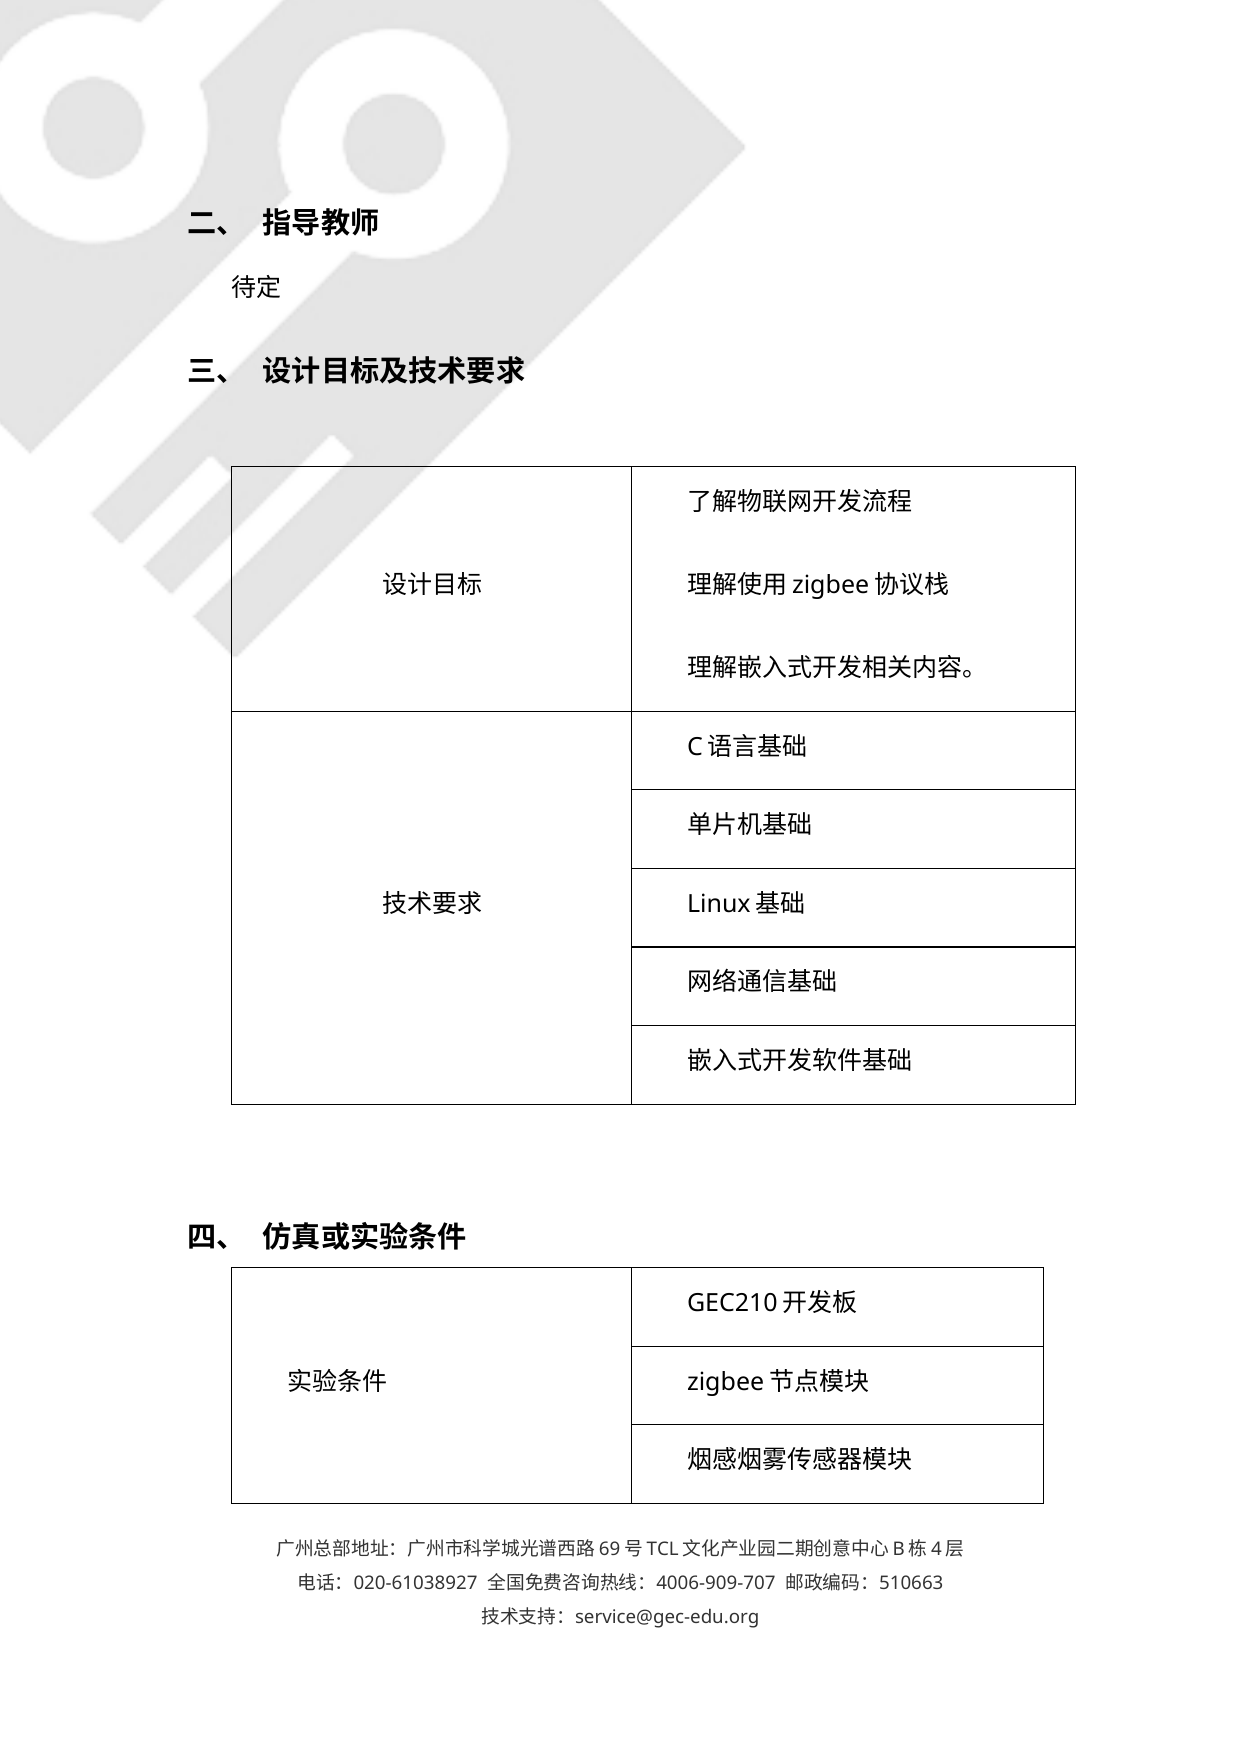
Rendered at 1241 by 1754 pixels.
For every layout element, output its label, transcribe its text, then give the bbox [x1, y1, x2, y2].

table_cell 技术要求 [232, 712, 631, 1103]
table_cell 单片机基础 [632, 790, 1075, 868]
table_header 实验条件 [232, 1268, 631, 1503]
list 仿真或实验条件 [187, 1202, 1053, 1267]
table_cell 烟感烟雾传感器模块 [632, 1425, 1043, 1503]
table_header GEC210开发板 [632, 1268, 1043, 1346]
table_cell Linux基础 [632, 869, 1075, 946]
table_cell 嵌入式开发软件基础 [632, 1026, 1075, 1103]
table_header 了解物联网开发流程 理解使用zigbee协议栈 理解嵌入式开发相关内容。 [632, 467, 1075, 711]
list 设计目标及技术要求 [187, 336, 1053, 401]
text 待定 [187, 253, 1053, 318]
table_cell zigbee节点模块 [632, 1347, 1043, 1424]
table_header 设计目标 [232, 467, 631, 711]
list 指导教师 [187, 188, 1053, 253]
table_cell 网络通信基础 [632, 948, 1075, 1025]
table_cell C语言基础 [632, 712, 1075, 789]
